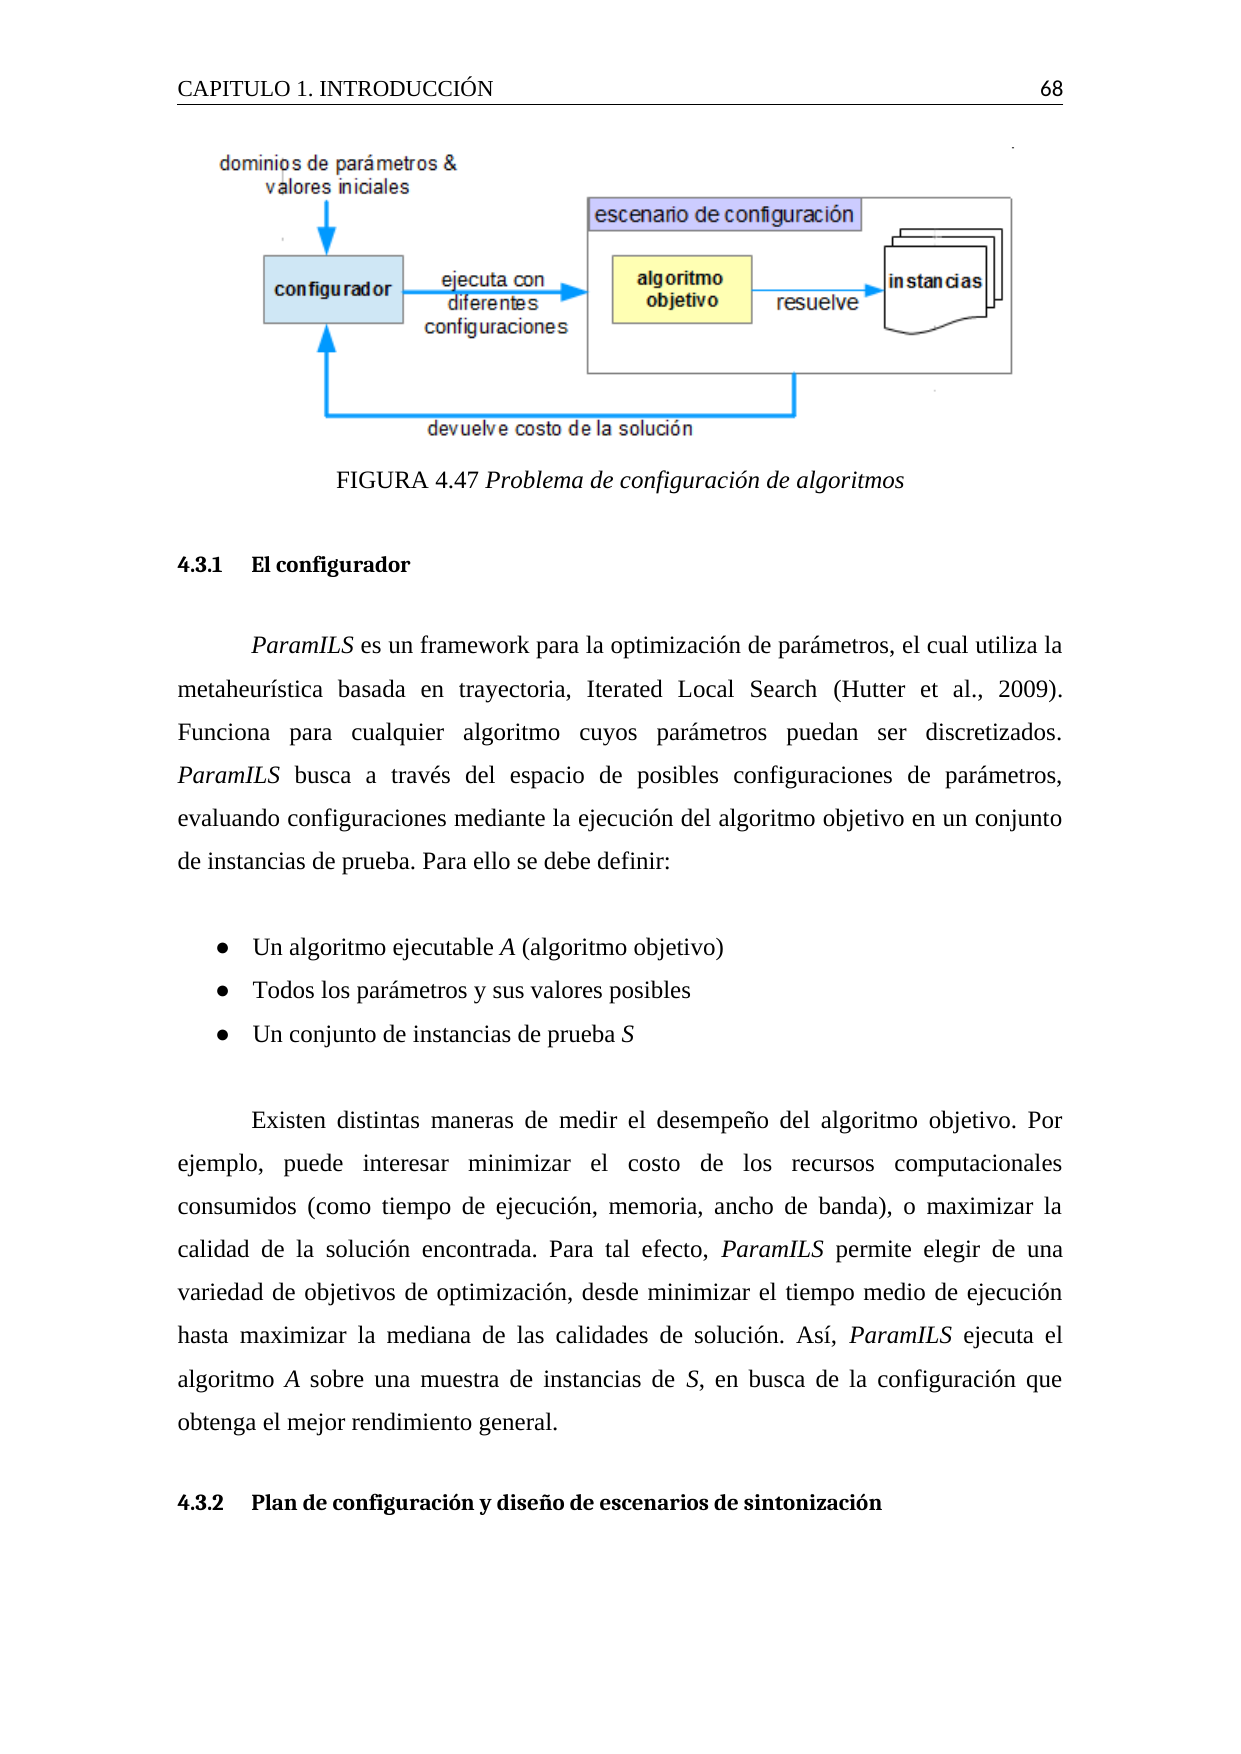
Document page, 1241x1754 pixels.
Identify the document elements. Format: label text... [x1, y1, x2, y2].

list Un algoritmo ejecutable A (algoritmo objetivo) [215, 932, 1063, 961]
text ParamILS es un framework para la optimización de parámetros, el cual utiliza la metaheurística basada en trayectoria, Iterated Local Search (Hutter et al., 2009). Funciona para cualquier algoritmo cuyos parámetros puedan ser discretizados. ParamILS busca a través del espacio de posibles configuraciones de parámetros, evaluando configuraciones mediante la ejecución del algoritmo objetivo en un conjunto de instancias de prueba. Para ello se debe definir: [177, 631, 1063, 875]
list Todos los parámetros y sus valores posibles [215, 976, 1063, 1004]
text Existen distintas maneras de medir el desempeño del algoritmo objetivo. Por ejemplo, puede interesar minimizar el costo de los recursos computacionales consumidos (como tiempo de ejecución, memoria, ancho de banda), o maximizar la calidad de la solución encontrada. Para tal efecto, ParamILS permite elegir de una variedad de objetivos de optimización, desde minimizar el tiempo medio de ejecución hasta maximizar la mediana de las calidades de solución. Así, ParamILS ejecuta el algoritmo A sobre una muestra de instancias de S, en busca de la configuración que obtenga el mejor rendimiento general. [177, 1105, 1063, 1436]
list Un conjunto de instancias de prueba S [215, 1019, 1063, 1047]
subtitle 4.3.1 El configurador [177, 552, 1063, 578]
picture [215, 147, 1025, 453]
subtitle 4.3.2 Plan de configuración y diseño de escenarios de sintonización [177, 1489, 1063, 1516]
